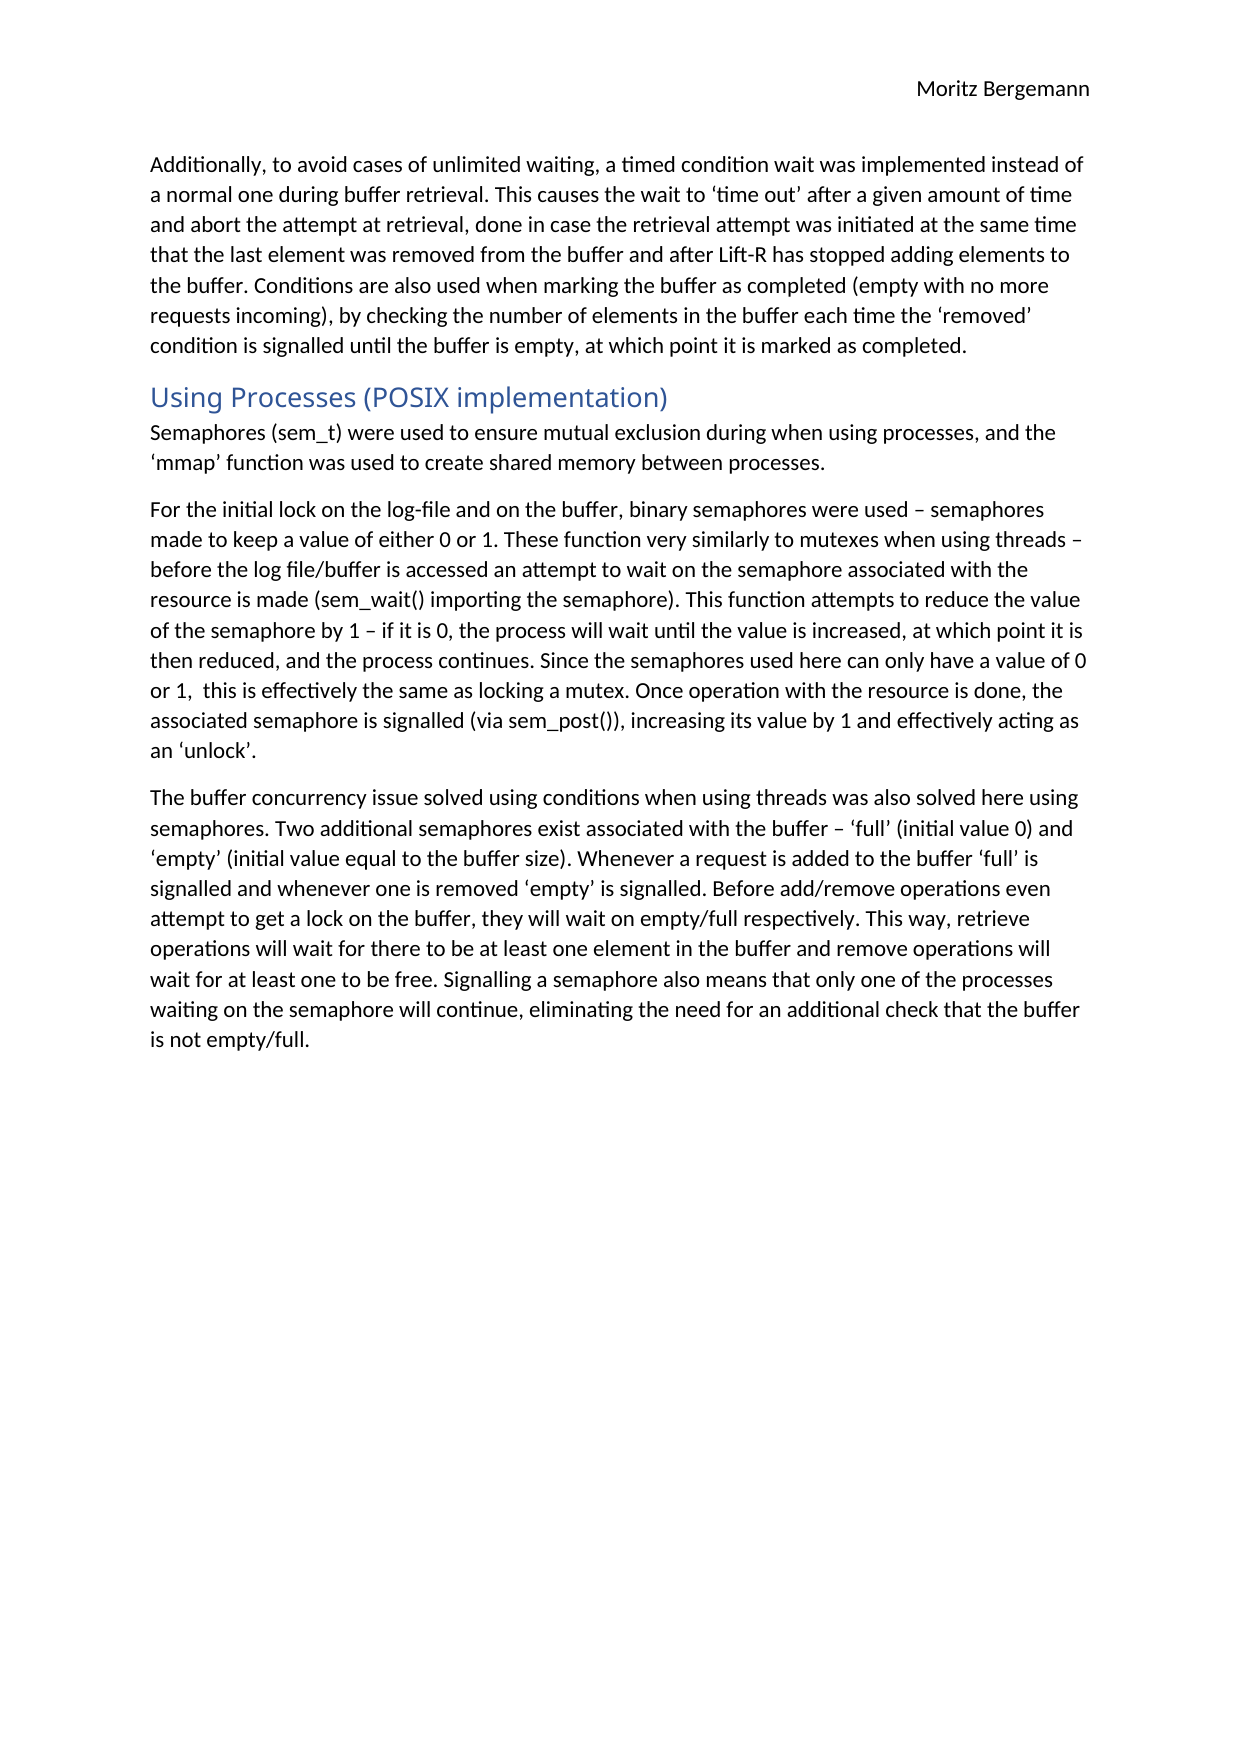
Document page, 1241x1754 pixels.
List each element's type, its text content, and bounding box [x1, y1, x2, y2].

subtitle Using Processes (POSIX implementation) [150, 378, 1090, 415]
text For the initial lock on the log-file and on the buffer, binary semaphores were used – semaphores made to keep a value of either 0 or 1. These function very similarly to mutexes when using threads –before the log file/buffer is accessed an attempt to wait on the semaphore associated with the resource is made (sem_wait() importing the semaphore). This function attempts to reduce the value of the semaphore by 1 – if it is 0, the process will wait until the value is increased, at which point it is then reduced, and the process continues. Since the semaphores used here can only have a value of 0 or 1, this is effectively the same as locking a mutex. Once operation with the resource is done, the associated semaphore is signalled (via sem_post()), increasing its value by 1 and effectively acting as an ‘unlock’. [150, 495, 1090, 765]
text The buffer concurrency issue solved using conditions when using threads was also solved here using semaphores. Two additional semaphores exist associated with the buffer – ‘full’ (initial value 0) and ‘empty’ (initial value equal to the buffer size). Whenever a request is added to the buffer ‘full’ is signalled and whenever one is removed ‘empty’ is signalled. Before add/remove operations even attempt to get a lock on the buffer, they will wait on empty/full respectively. This way, retrieve operations will wait for there to be at least one element in the buffer and remove operations will wait for at least one to be free. Signalling a semaphore also means that only one of the processes waiting on the semaphore will continue, eliminating the need for an additional check that the buffer is not empty/full. [150, 783, 1090, 1053]
text Semaphores (sem_t) were used to ensure mutual exclusion during when using processes, and the ‘mmap’ function was used to create shared memory between processes. [150, 418, 1090, 476]
text Additionally, to avoid cases of unlimited waiting, a timed condition wait was implemented instead of a normal one during buffer retrieval. This causes the wait to ‘time out’ after a given amount of time and abort the attempt at retrieval, done in case the retrieval attempt was initiated at the same time that the last element was removed from the buffer and after Lift-R has stopped adding elements to the buffer. Conditions are also used when marking the buffer as completed (empty with no more requests incoming), by checking the number of elements in the buffer each time the ‘removed’ condition is signalled until the buffer is empty, at which point it is marked as completed. [150, 150, 1090, 359]
